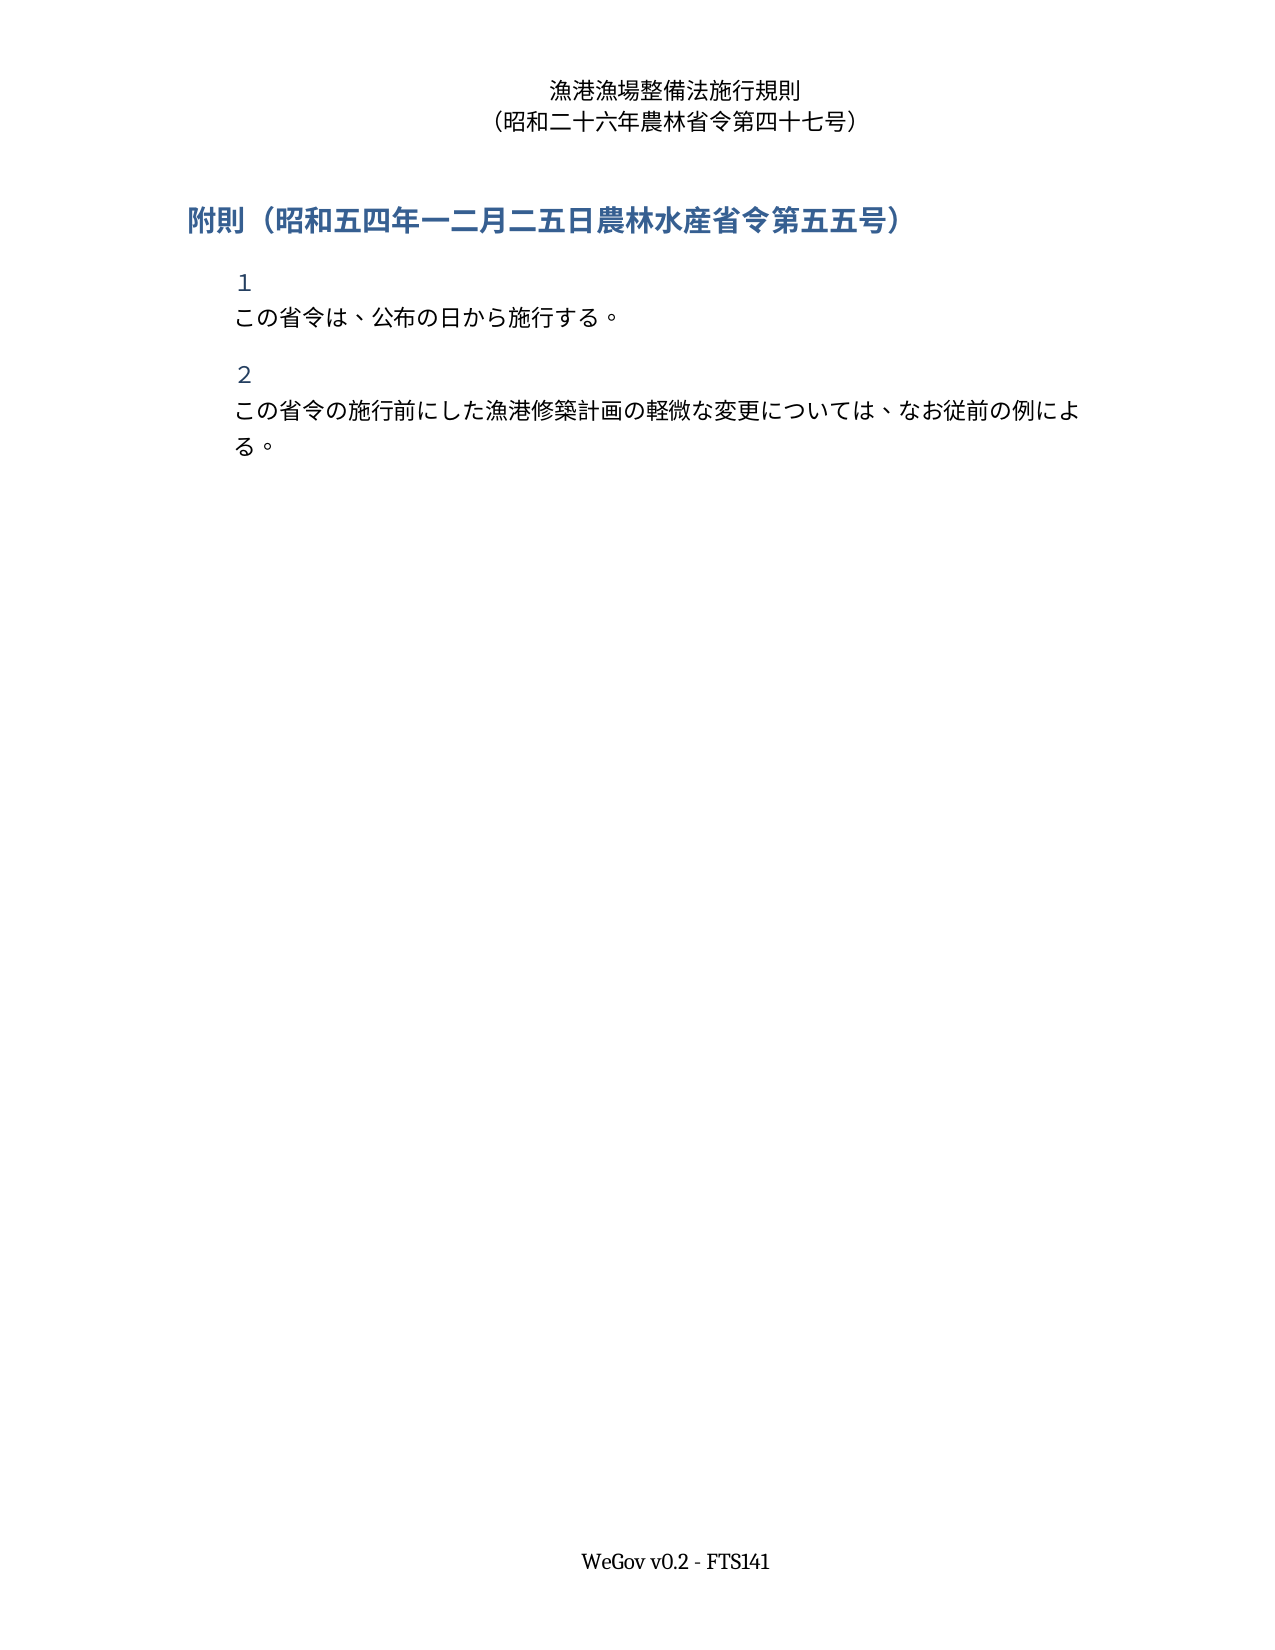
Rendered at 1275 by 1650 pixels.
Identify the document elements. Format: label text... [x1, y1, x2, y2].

text この省令の施行前にした漁港修築計画の軽微な変更については、なお従前の例による。 [233, 395, 1087, 462]
subtitle 附則（昭和五四年一二月二五日農林水産省令第五五号） [187, 200, 1087, 240]
subtitle ２ [233, 359, 1087, 390]
subtitle １ [233, 266, 1087, 298]
text この省令は、公布の日から施行する。 [233, 302, 1087, 334]
